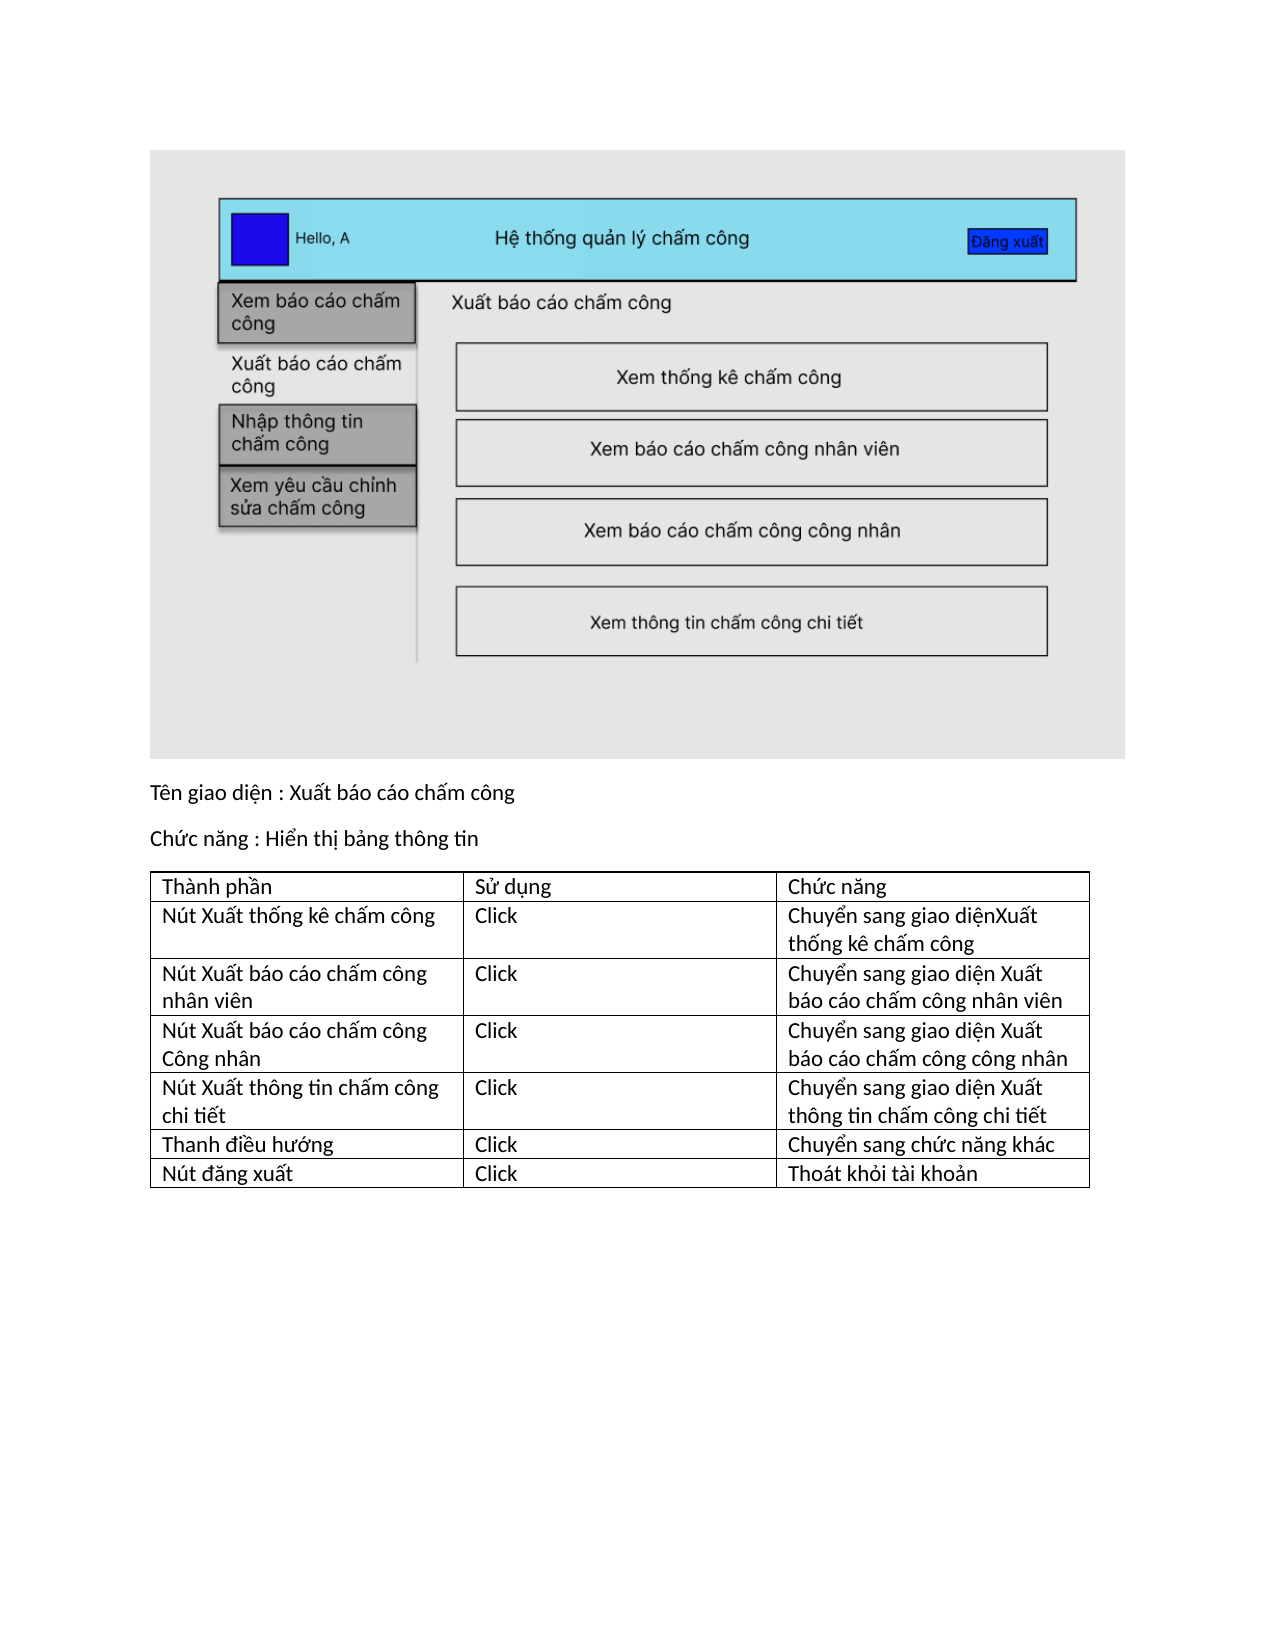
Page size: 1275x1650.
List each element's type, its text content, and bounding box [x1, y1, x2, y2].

table_cell Chuyển sang chức năng khác [777, 1130, 1089, 1158]
table_cell Click [464, 1073, 776, 1129]
text Chức năng : Hiển thị bảng thông tin [150, 824, 1125, 853]
table_cell Click [464, 902, 776, 958]
table_cell Chuyển sang giao diện Xuất báo cáo chấm công công nhân [777, 1016, 1089, 1072]
table_cell Click [464, 1130, 776, 1158]
table_header Chức năng [777, 873, 1089, 901]
table_cell Thanh điều hướng [151, 1130, 463, 1158]
table_cell Chuyển sang giao diện Xuất thông tin chấm công chi tiết [777, 1073, 1089, 1129]
table_cell Nút Xuất thông tin chấm công chi tiết [151, 1073, 463, 1129]
table_cell Nút Xuất báo cáo chấm công Công nhân [151, 1016, 463, 1072]
table_cell Click [464, 959, 776, 1015]
table_cell Click [464, 1159, 776, 1187]
table_cell Chuyển sang giao diện Xuất báo cáo chấm công nhân viên [777, 959, 1089, 1015]
table_cell Nút đăng xuất [151, 1159, 463, 1187]
table_header Thành phần [151, 873, 463, 901]
table_header Sử dụng [464, 873, 776, 901]
table_cell Thoát khỏi tài khoản [777, 1159, 1089, 1187]
table_cell Nút Xuất báo cáo chấm công nhân viên [151, 959, 463, 1015]
picture [150, 150, 1125, 759]
table_cell Chuyển sang giao diệnXuất thống kê chấm công [777, 902, 1089, 958]
table_cell Nút Xuất thống kê chấm công [151, 902, 463, 958]
table_cell Click [464, 1016, 776, 1072]
text Tên giao diện : Xuất báo cáo chấm công [150, 778, 1125, 806]
